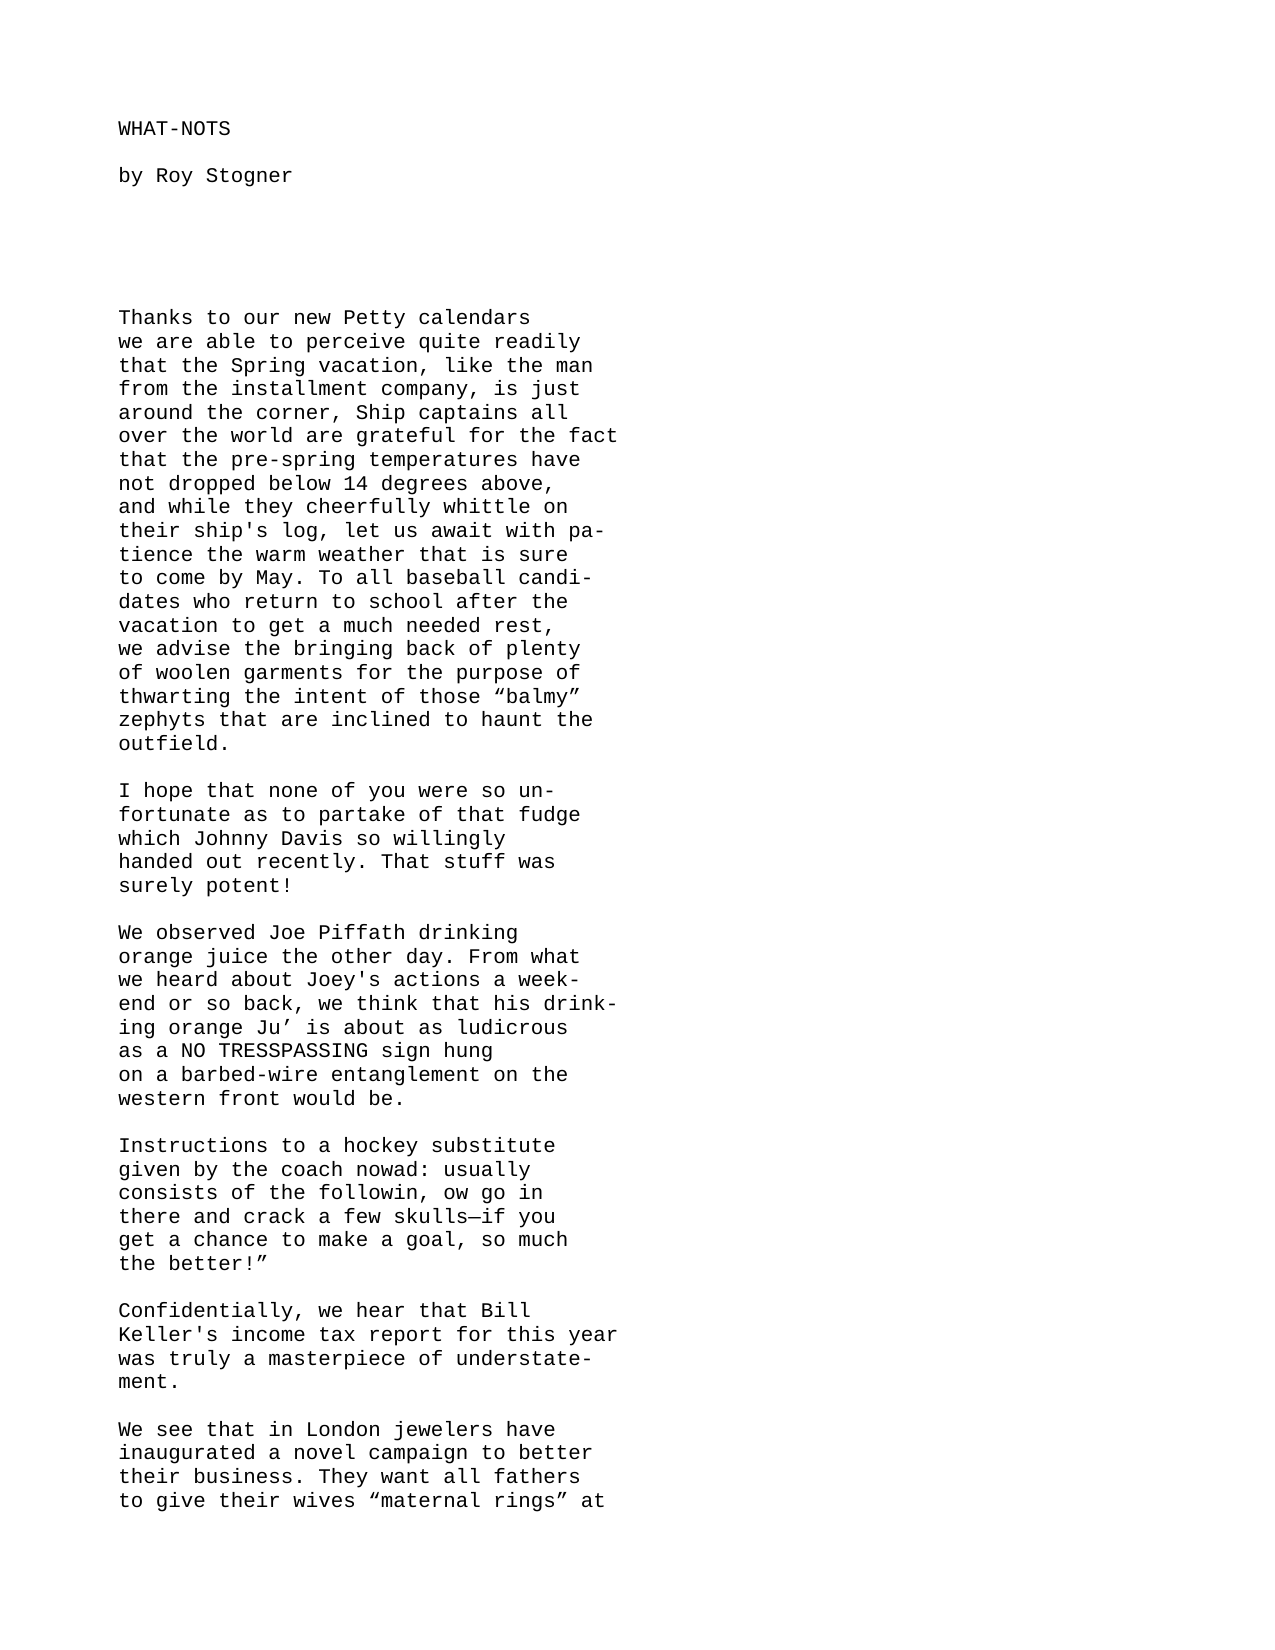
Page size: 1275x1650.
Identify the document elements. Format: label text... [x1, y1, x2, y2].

text the better!” [118, 1253, 1157, 1277]
text Thanks to our new Petty calendars [118, 307, 1157, 331]
text western front would be. [118, 1088, 1157, 1111]
text not dropped below 14 degrees above, [118, 473, 1157, 496]
text inaugurated a novel campaign to better [118, 1442, 1157, 1466]
text as a NO TRESSPASSING sign hung [118, 1040, 1157, 1064]
text dates who return to school after the [118, 591, 1157, 615]
text zephyts that are inclined to haunt the [118, 709, 1157, 733]
text was truly a masterpiece of understate- [118, 1348, 1157, 1371]
text to give their wives “maternal rings” at [118, 1489, 1157, 1513]
text outfield. [118, 733, 1157, 757]
text there and crack a few skulls—if you [118, 1206, 1157, 1229]
text ing orange Ju’ is about as ludicrous [118, 1017, 1157, 1040]
text end or so back, we think that his drink- [118, 993, 1157, 1017]
text We see that in London jewelers have [118, 1419, 1157, 1442]
text to come by May. To all baseball candi- [118, 567, 1157, 591]
text handed out recently. That stuff was [118, 851, 1157, 875]
text WHAT-NOTS [118, 118, 1157, 142]
text around the corner, Ship captains all [118, 402, 1157, 426]
text from the installment company, is just [118, 378, 1157, 402]
text which Johnny Davis so willingly [118, 827, 1157, 851]
text of woolen garments for the purpose of [118, 662, 1157, 686]
text given by the coach nowad: usually [118, 1158, 1157, 1182]
text and while they cheerfully whittle on [118, 496, 1157, 520]
text Keller's income tax report for this year [118, 1324, 1157, 1348]
text we advise the bringing back of plenty [118, 638, 1157, 662]
text consists of the followin, ow go in [118, 1182, 1157, 1206]
text their business. They want all fathers [118, 1466, 1157, 1489]
text vacation to get a much needed rest, [118, 615, 1157, 638]
text We observed Joe Piffath drinking [118, 922, 1157, 946]
text we are able to perceive quite readily [118, 331, 1157, 354]
text ment. [118, 1371, 1157, 1395]
text their ship's log, let us await with pa- [118, 520, 1157, 544]
text surely potent! [118, 875, 1157, 898]
text Instructions to a hockey substitute [118, 1135, 1157, 1158]
text thwarting the intent of those “balmy” [118, 686, 1157, 709]
text tience the warm weather that is sure [118, 544, 1157, 567]
text by Roy Stogner [118, 165, 1157, 189]
text we heard about Joey's actions a week- [118, 969, 1157, 993]
text that the pre-spring temperatures have [118, 449, 1157, 473]
text on a barbed-wire entanglement on the [118, 1064, 1157, 1088]
text orange juice the other day. From what [118, 946, 1157, 969]
text fortunate as to partake of that fudge [118, 804, 1157, 827]
text get a chance to make a goal, so much [118, 1229, 1157, 1253]
text Confidentially, we hear that Bill [118, 1300, 1157, 1324]
text that the Spring vacation, like the man [118, 354, 1157, 378]
text I hope that none of you were so un- [118, 780, 1157, 804]
text over the world are grateful for the fact [118, 426, 1157, 449]
